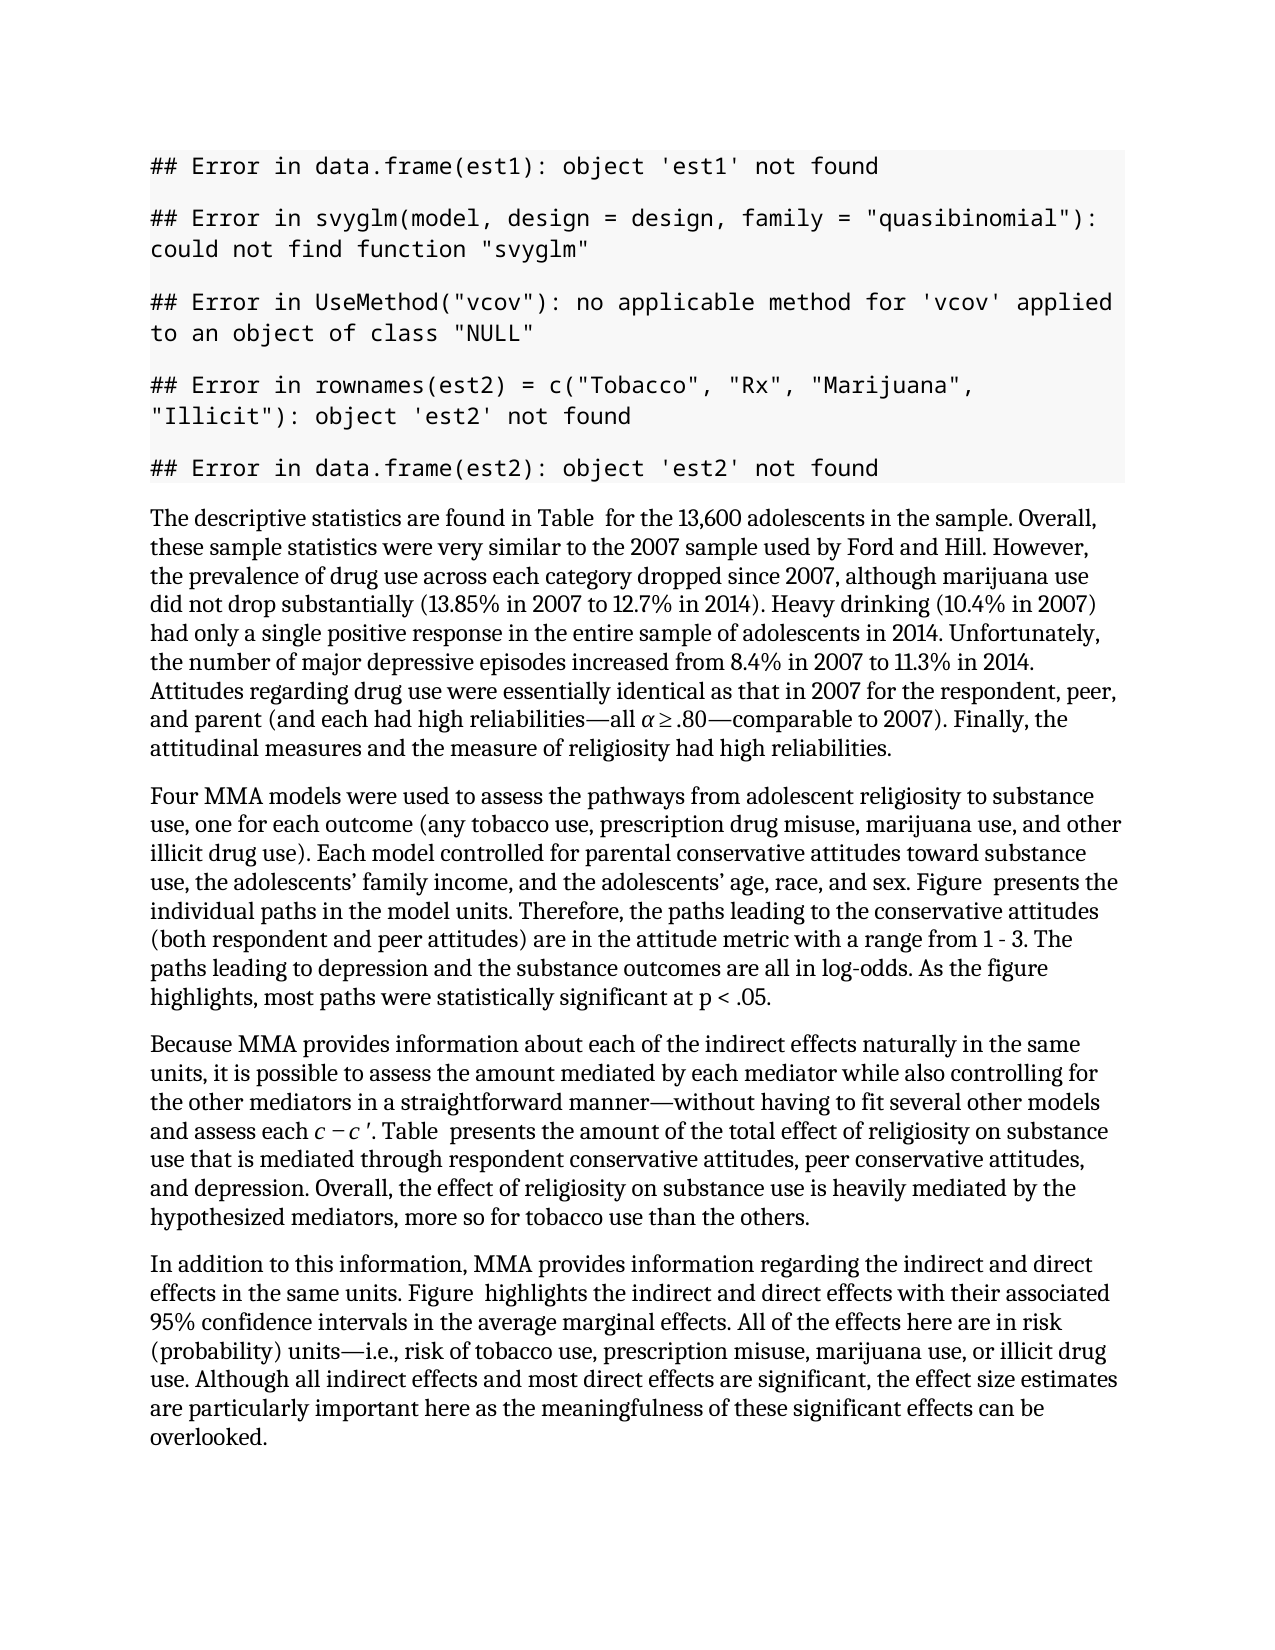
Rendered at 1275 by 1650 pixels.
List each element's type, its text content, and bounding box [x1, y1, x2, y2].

text ## Error in data.frame(est2): object 'est2' not found [150, 452, 1125, 483]
text Four MMA models were used to assess the pathways from adolescent religiosity to substance use, one for each outcome (any tobacco use, prescription drug misuse, marijuana use, and other illicit drug use). Each model controlled for parental conservative attitudes toward substance use, the adolescents’ family income, and the adolescents’ age, race, and sex. Figure presents the individual paths in the model units. Therefore, the paths leading to the conservative attitudes (both respondent and peer attitudes) are in the attitude metric with a range from 1 - 3. The paths leading to depression and the substance outcomes are all in log-odds. As the figure highlights, most paths were statistically significant at p < .05. [150, 782, 1125, 1012]
text ## Error in rownames(est2) = c("Tobacco", "Rx", "Marijuana", "Illicit"): object 'est2' not found [150, 369, 1125, 431]
text ## Error in svyglm(model, design = design, family = "quasibinomial"): could not find function "svyglm" [150, 202, 1125, 264]
text ## Error in data.frame(est1): object 'est1' not found [150, 150, 1125, 181]
text The descriptive statistics are found in Table for the 13,600 adolescents in the sample. Overall, these sample statistics were very similar to the 2007 sample used by Ford and Hill. However, the prevalence of drug use across each category dropped since 2007, although marijuana use did not drop substantially (13.85% in 2007 to 12.7% in 2014). Heavy drinking (10.4% in 2007) had only a single positive response in the entire sample of adolescents in 2014. Unfortunately, the number of major depressive episodes increased from 8.4% in 2007 to 11.3% in 2014. Attitudes regarding drug use were essentially identical as that in 2007 for the respondent, peer, and parent (and each had high reliabilities—all —comparable to 2007). Finally, the attitudinal measures and the measure of religiosity had high reliabilities. [150, 504, 1125, 763]
text Because MMA provides information about each of the indirect effects naturally in the same units, it is possible to assess the amount mediated by each mediator while also controlling for the other mediators in a straightforward manner—without having to fit several other models and assess each . Table presents the amount of the total effect of religiosity on substance use that is mediated through respondent conservative attitudes, peer conservative attitudes, and depression. Overall, the effect of religiosity on substance use is heavily mediated by the hypothesized mediators, more so for tobacco use than the others. [150, 1030, 1125, 1232]
text ## Error in UseMethod("vcov"): no applicable method for 'vcov' applied to an object of class "NULL" [150, 285, 1125, 348]
text In addition to this information, MMA provides information regarding the indirect and direct effects in the same units. Figure highlights the indirect and direct effects with their associated 95% confidence intervals in the average marginal effects. All of the effects here are in risk (probability) units—i.e., risk of tobacco use, prescription misuse, marijuana use, or illicit drug use. Although all indirect effects and most direct effects are significant, the effect size estimates are particularly important here as the meaningfulness of these significant effects can be overlooked. [150, 1250, 1125, 1452]
